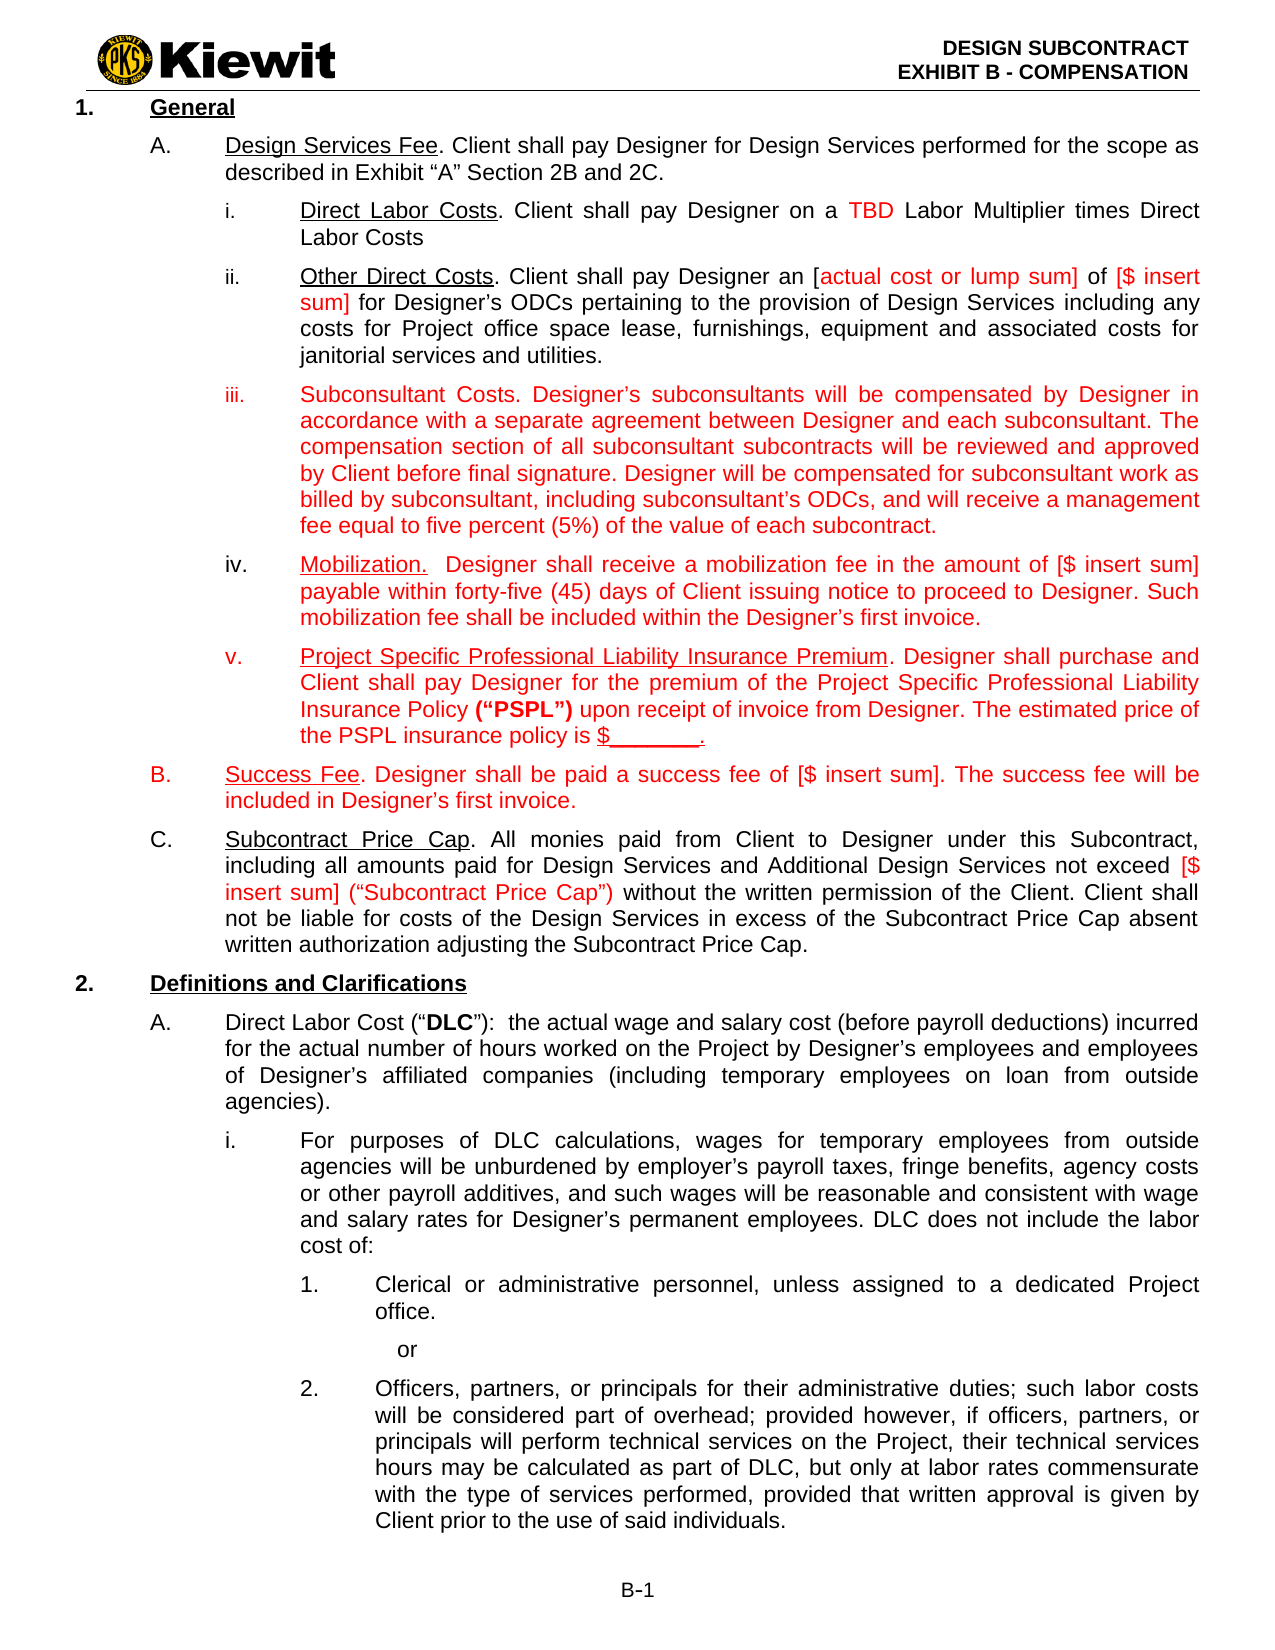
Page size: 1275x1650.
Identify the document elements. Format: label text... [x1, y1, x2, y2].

picture [97, 35, 335, 85]
list General [75, 93, 1200, 120]
list Project Specific Professional Liability Insurance Premium. Designer shall purchase and Client shall pay Designer for the premium of the Project Specific Professional Liability Insurance Policy (“PSPL”) upon receipt of invoice from Designer. The estimated price of the PSPL insurance policy is $_______. [225, 643, 1200, 748]
list For purposes of DLC calculations, wages for temporary employees from outside agencies will be unburdened by employer’s payroll taxes, fringe benefits, agency costs or other payroll additives, and such wages will be reasonable and consistent with wage and salary rates for Designer’s permanent employees. DLC does not include the labor cost of: [225, 1127, 1200, 1259]
list Subcontract Price Cap. All monies paid from Client to Designer under this Subcontract, including all amounts paid for Design Services and Additional Design Services not exceed [$ insert sum] (“Subcontract Price Cap”) without the written permission of the Client. Client shall not be liable for costs of the Design Services in excess of the Subcontract Price Cap absent written authorization adjusting the Subcontract Price Cap. [150, 826, 1200, 958]
list Success Fee. Designer shall be paid a success fee of [$ insert sum]. The success fee will be included in Designer’s first invoice. [150, 761, 1200, 813]
list Officers, partners, or principals for their administrative duties; such labor costs will be considered part of overhead; provided however, if officers, partners, or principals will perform technical services on the Project, their technical services hours may be calculated as part of DLC, but only at labor rates commensurate with the type of services performed, provided that written approval is given by Client prior to the use of said individuals. [300, 1375, 1200, 1533]
list Direct Labor Cost (“DLC”): the actual wage and salary cost (before payroll deductions) incurred for the actual number of hours worked on the Project by Designer’s employees and employees of Designer’s affiliated companies (including temporary employees on loan from outside agencies). [150, 1009, 1200, 1114]
list Definitions and Clarifications [75, 970, 1200, 997]
list Subconsultant Costs. Designer’s subconsultants will be compensated by Designer in accordance with a separate agreement between Designer and each subconsultant. The compensation section of all subconsultant subcontracts will be reviewed and approved by Client before final signature. Designer will be compensated for subconsultant work as billed by subconsultant, including subconsultant’s ODCs, and will receive a management fee equal to five percent (5%) of the value of each subcontract. [225, 381, 1200, 539]
list Direct Labor Costs. Client shall pay Designer on a TBD Labor Multiplier times Direct Labor Costs [225, 197, 1200, 250]
text or [375, 1336, 1200, 1363]
list Other Direct Costs. Client shall pay Designer an [actual cost or lump sum] of [$ insert sum] for Designer’s ODCs pertaining to the provision of Design Services including any costs for Project office space lease, furnishings, equipment and associated costs for janitorial services and utilities. [225, 263, 1200, 368]
list Design Services Fee. Client shall pay Designer for Design Services performed for the scope as described in Exhibit “A” Section 2B and 2C. [150, 132, 1200, 185]
list Mobilization. Designer shall receive a mobilization fee in the amount of [$ insert sum] payable within forty-five (45) days of Client issuing notice to proceed to Designer. Such mobilization fee shall be included within the Designer’s first invoice. [225, 551, 1200, 630]
list Clerical or administrative personnel, unless assigned to a dedicated Project office. [300, 1271, 1200, 1324]
